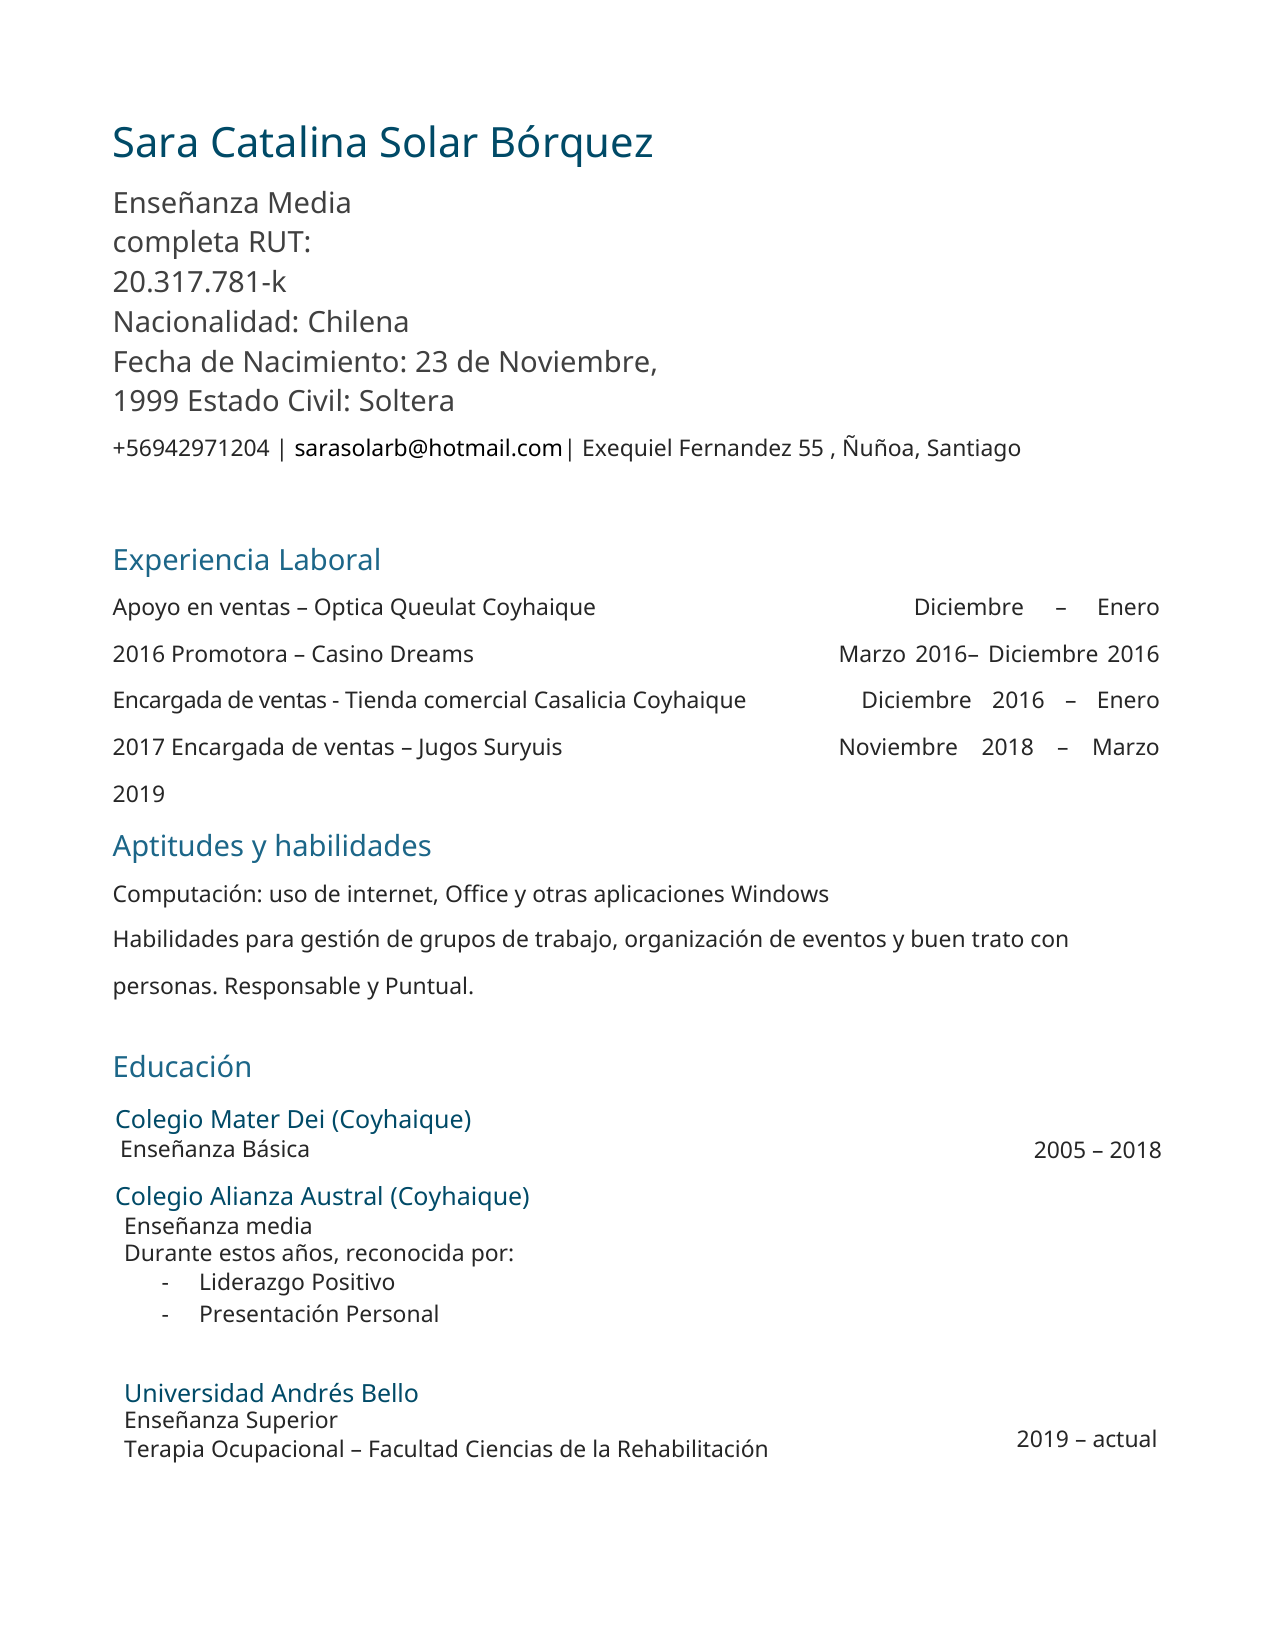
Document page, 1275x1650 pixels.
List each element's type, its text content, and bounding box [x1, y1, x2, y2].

text Enseñanza Superior [124, 1410, 1171, 1433]
list Presentación Personal [161, 1297, 654, 1329]
title Sara Catalina Solar Bórquez [112, 112, 1171, 169]
text Enseñanza Básica [102, 1136, 654, 1163]
text Habilidades para gestión de grupos de trabajo, organización de eventos y buen trato con personas. Responsable y Puntual. [112, 922, 1133, 1001]
subtitle Experiencia Laboral [112, 539, 1171, 578]
text Computación: uso de internet, Office y otras aplicaciones Windows [112, 878, 1171, 909]
subtitle Colegio Alianza Austral (Coyhaique) [102, 1179, 654, 1213]
text 2005 – 2018 [1033, 1134, 1171, 1165]
subtitle Enseñanza Media completa RUT: 20.317.781-k [112, 182, 466, 301]
text Enseñanza media [124, 1213, 654, 1240]
subtitle Educación [112, 1046, 654, 1086]
subtitle Aptitudes y habilidades [112, 825, 1171, 865]
text Apoyo en ventas – Optica Queulat Coyhaique Diciembre – Enero 2016 Promotora – Casino Dreams Marzo 2016– Diciembre 2016 Encargada de ventas - Tienda comercial Casalicia Coyhaique Diciembre 2016 – Enero 2017 Encargada de ventas – Jugos Suryuis Noviembre 2018 – Marzo 2019 [112, 591, 1160, 809]
subtitle Fecha de Nacimiento: 23 de Noviembre, 1999 Estado Civil: Soltera [112, 341, 724, 420]
text +56942971204 | sarasolarb@hotmail.com| Exequiel Fernandez 55 , Ñuñoa, Santiago [112, 432, 1108, 463]
text Nacionalidad: Chilena [112, 301, 1171, 341]
subtitle Colegio Mater Dei (Coyhaique) [102, 1102, 654, 1136]
text Terapia Ocupacional – Facultad Ciencias de la Rehabilitación 2019 – actual [124, 1433, 1171, 1463]
text Durante estos años, reconocida por: [124, 1240, 654, 1266]
subtitle Universidad Andrés Bello [124, 1376, 1171, 1410]
list Liderazgo Positivo [161, 1266, 654, 1297]
